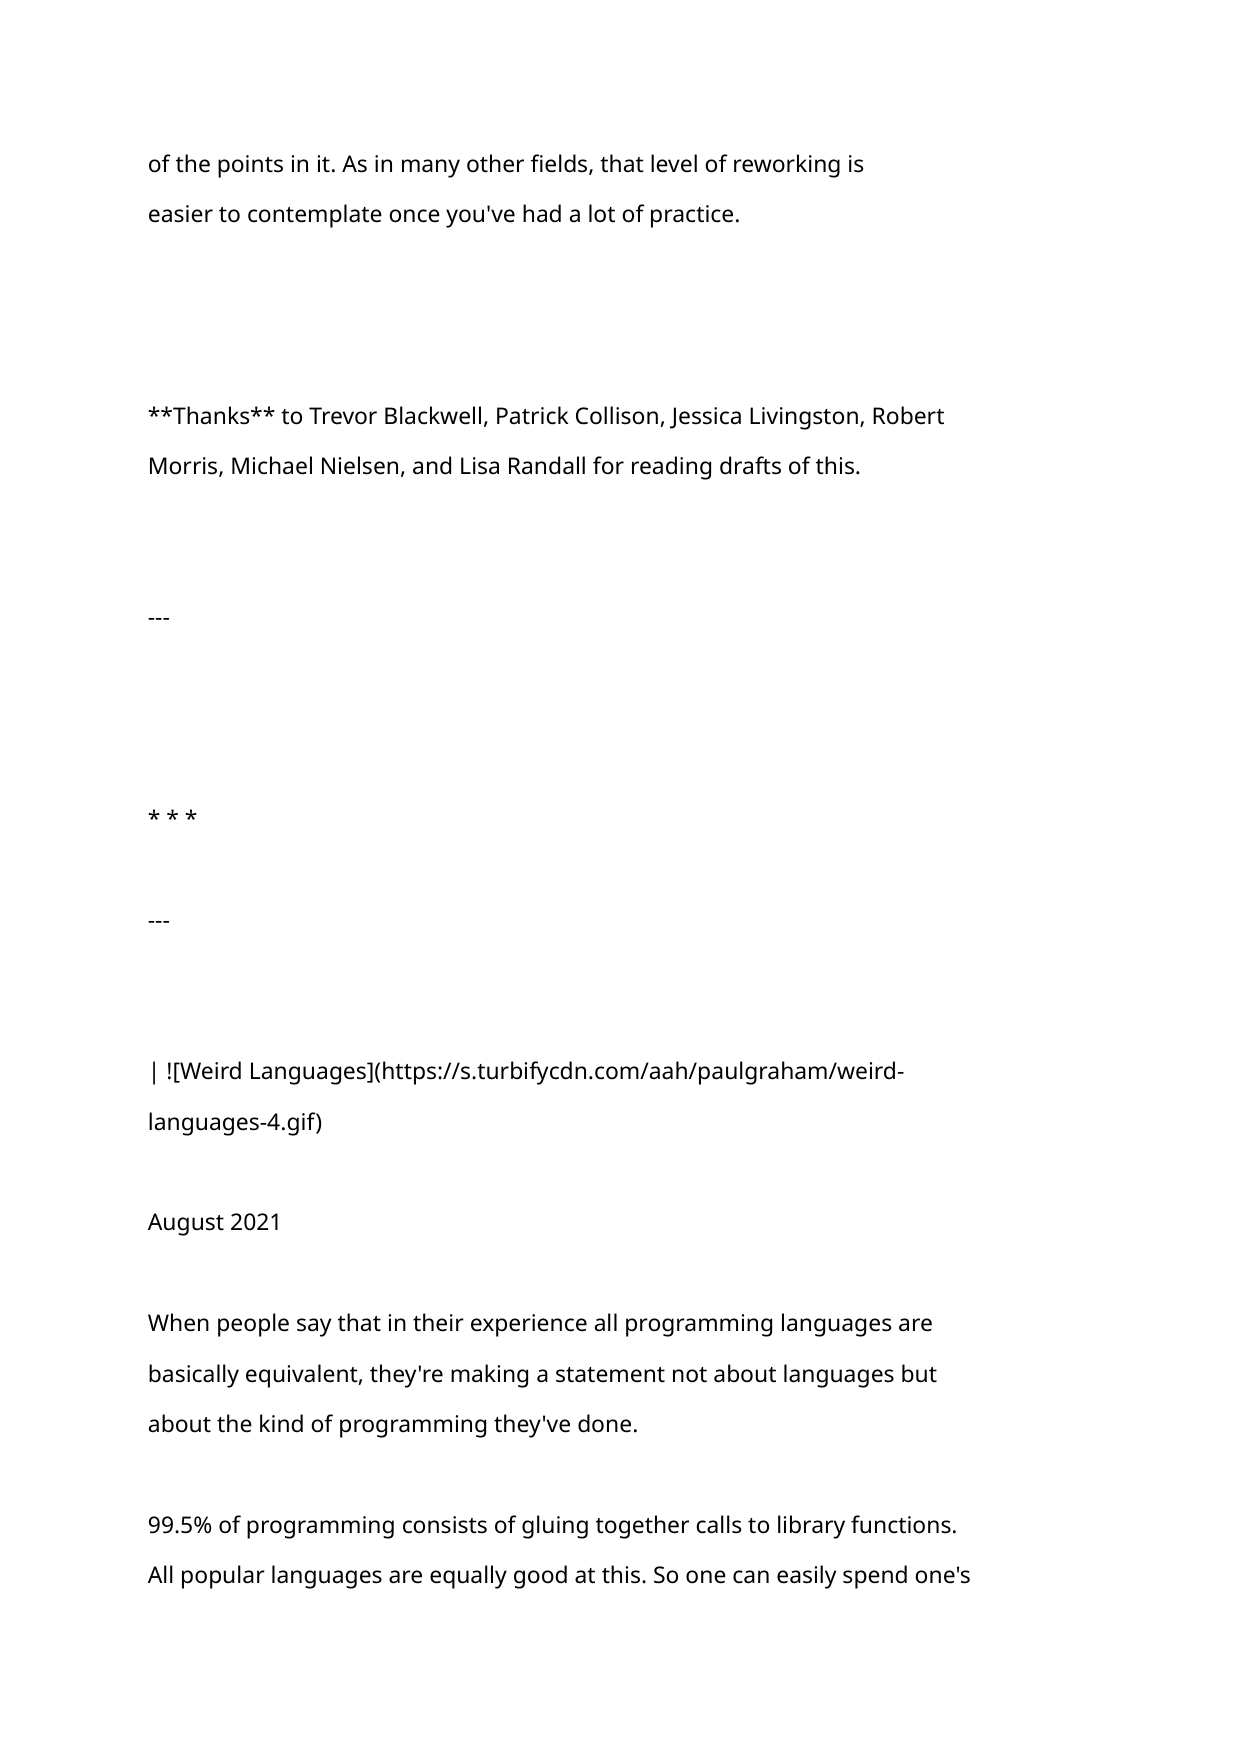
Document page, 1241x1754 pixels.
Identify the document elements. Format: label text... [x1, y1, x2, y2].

text **Thanks** to Trevor Blackwell, Patrick Collison, Jessica Livingston, Robert [148, 400, 1093, 431]
text Morris, Michael Nielsen, and Lisa Randall for reading drafts of this. [148, 450, 1093, 481]
text of the points in it. As in many other fields, that level of reworking is [148, 148, 1093, 179]
text basically equivalent, they're making a statement not about languages but [148, 1358, 1093, 1389]
text --- [148, 904, 1093, 935]
text languages-4.gif) [148, 1106, 1093, 1137]
text When people say that in their experience all programming languages are [148, 1307, 1093, 1338]
text * * * [148, 803, 1093, 834]
text | ![Weird Languages](https://s.turbifycdn.com/aah/paulgraham/weird- [148, 1055, 1093, 1086]
text --- [148, 601, 1093, 633]
text All popular languages are equally good at this. So one can easily spend one's [148, 1559, 1093, 1591]
text about the kind of programming they've done. [148, 1408, 1093, 1439]
text easier to contemplate once you've had a lot of practice. [148, 198, 1093, 229]
text 99.5% of programming consists of gluing together calls to library functions. [148, 1509, 1093, 1540]
text August 2021 [148, 1206, 1093, 1238]
